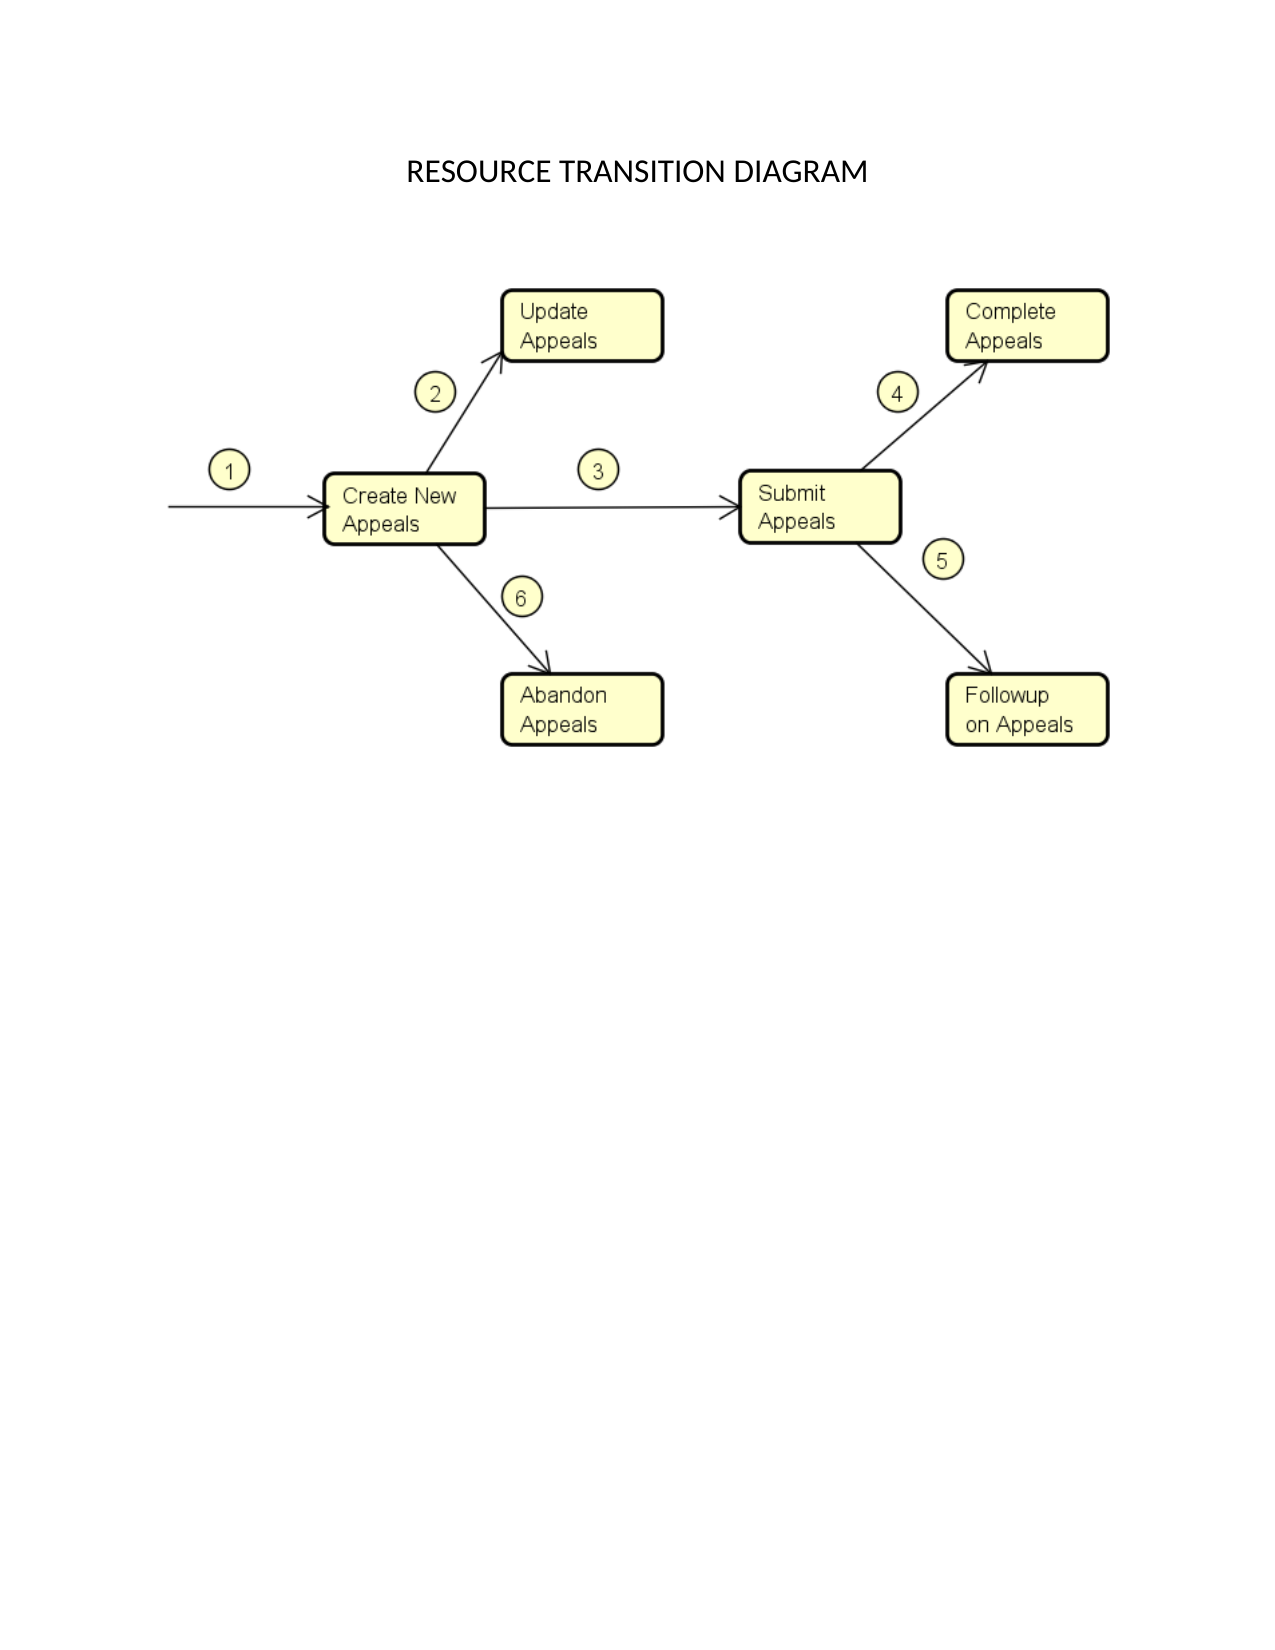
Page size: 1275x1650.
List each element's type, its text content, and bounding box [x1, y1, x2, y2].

picture [150, 271, 1125, 763]
text RESOURCE TRANSITION DIAGRAM [150, 150, 1125, 191]
